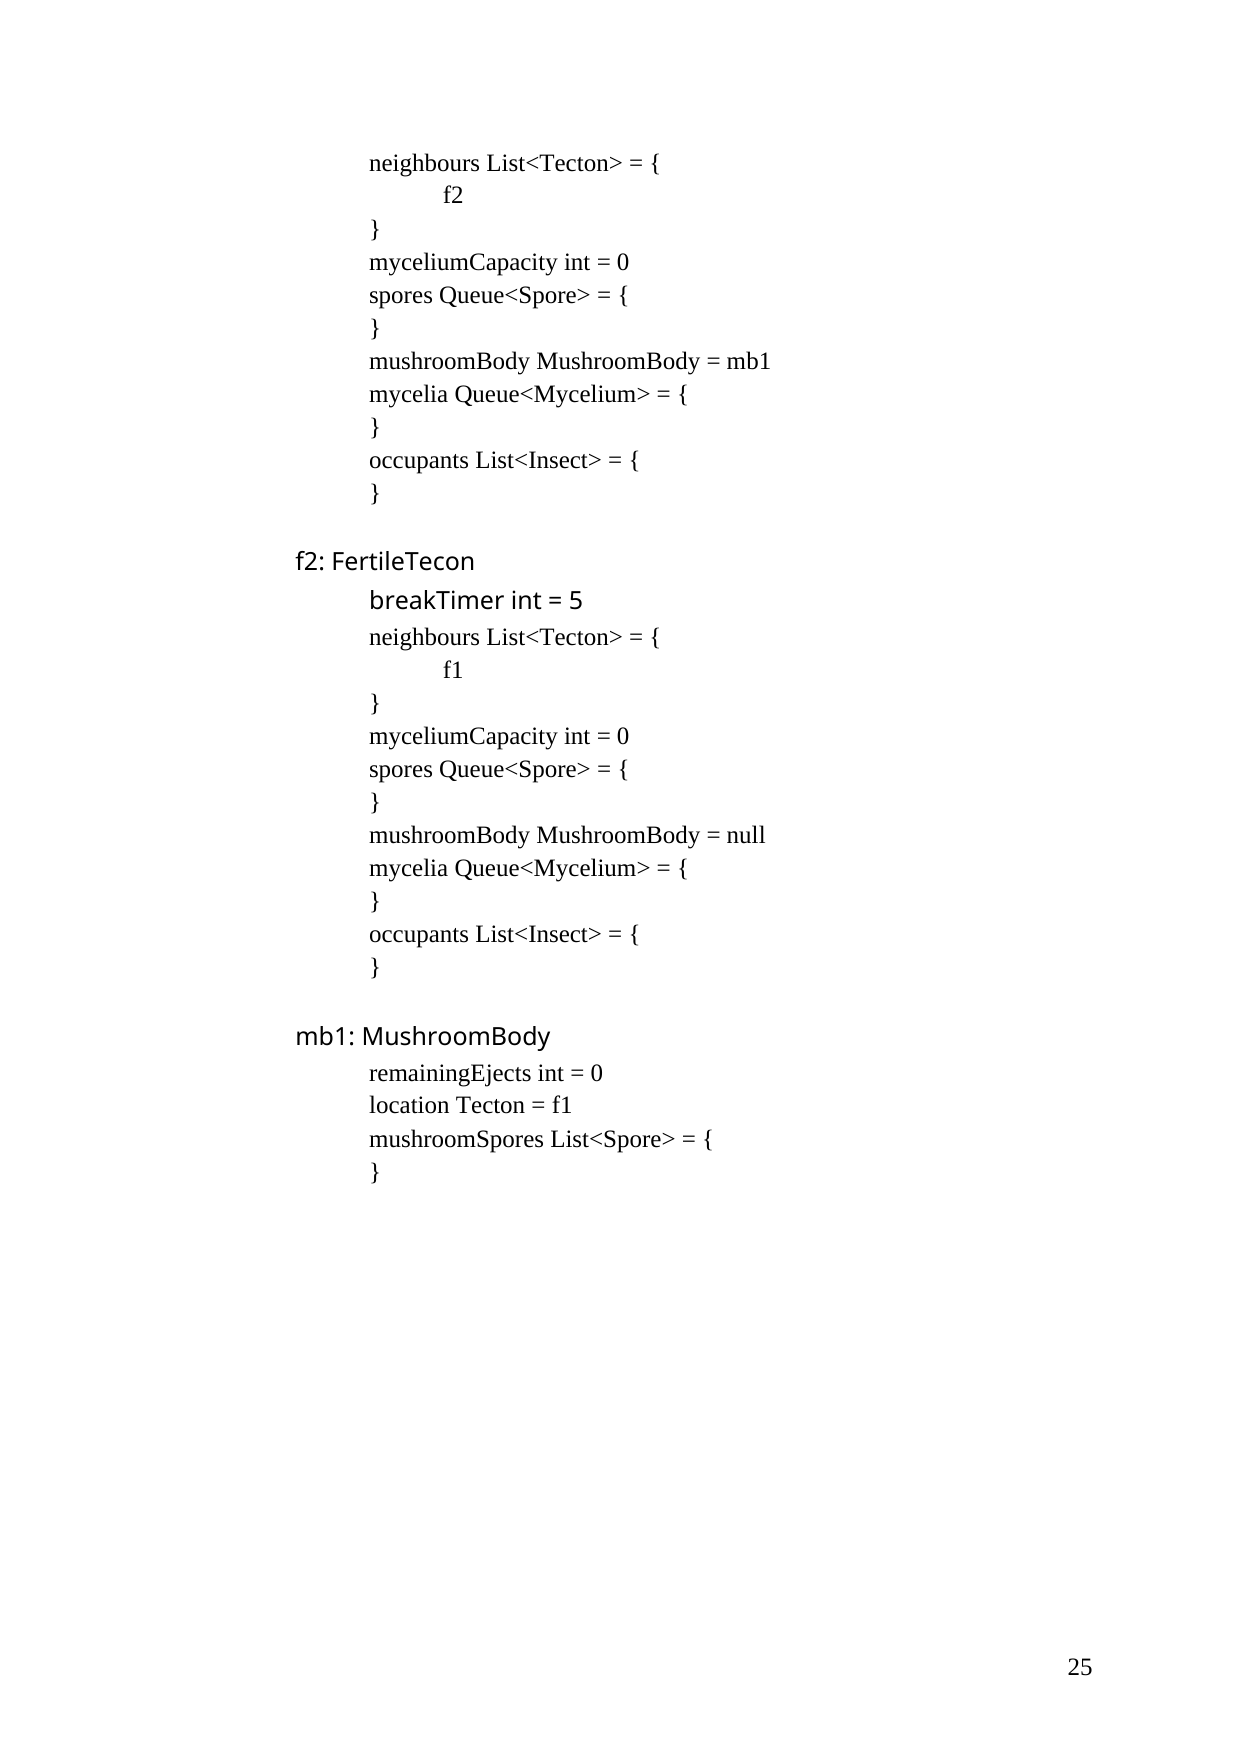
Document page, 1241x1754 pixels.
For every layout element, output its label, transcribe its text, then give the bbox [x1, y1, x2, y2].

text neighbours List<Tecton> = { [295, 622, 1093, 651]
text mushroomBody MushroomBody = mb1 [295, 346, 1093, 374]
text f1 [369, 655, 1093, 684]
text neighbours List<Tecton> = { [295, 148, 1093, 176]
text occupants List<Insect> = { [295, 445, 1093, 473]
text remainingEjects int = 0 [369, 1058, 1093, 1086]
text myceliumCapacity int = 0 [295, 721, 1093, 750]
text } [295, 412, 1093, 441]
text mycelia Queue<Mycelium> = { [295, 853, 1093, 882]
text mushroomBody MushroomBody = null [295, 820, 1093, 849]
text } [295, 214, 1093, 242]
text myceliumCapacity int = 0 [295, 247, 1093, 275]
text } [295, 787, 1093, 816]
text mycelia Queue<Mycelium> = { [295, 379, 1093, 407]
text occupants List<Insect> = { [295, 919, 1093, 948]
text mb1: MushroomBody [295, 1018, 1093, 1052]
text } [295, 886, 1093, 915]
text spores Queue<Spore> = { [295, 280, 1093, 308]
text f2: FertileTecon [295, 544, 1093, 578]
text } [369, 1157, 1093, 1185]
text } [295, 313, 1093, 341]
text } [295, 478, 1093, 507]
text breakTimer int = 5 [295, 583, 1093, 617]
text } [295, 952, 1093, 981]
text mushroomSpores List<Spore> = { [369, 1124, 1093, 1152]
text f2 [369, 181, 1093, 209]
text spores Queue<Spore> = { [295, 754, 1093, 783]
text location Tecton = f1 [369, 1091, 1093, 1119]
text } [295, 688, 1093, 717]
